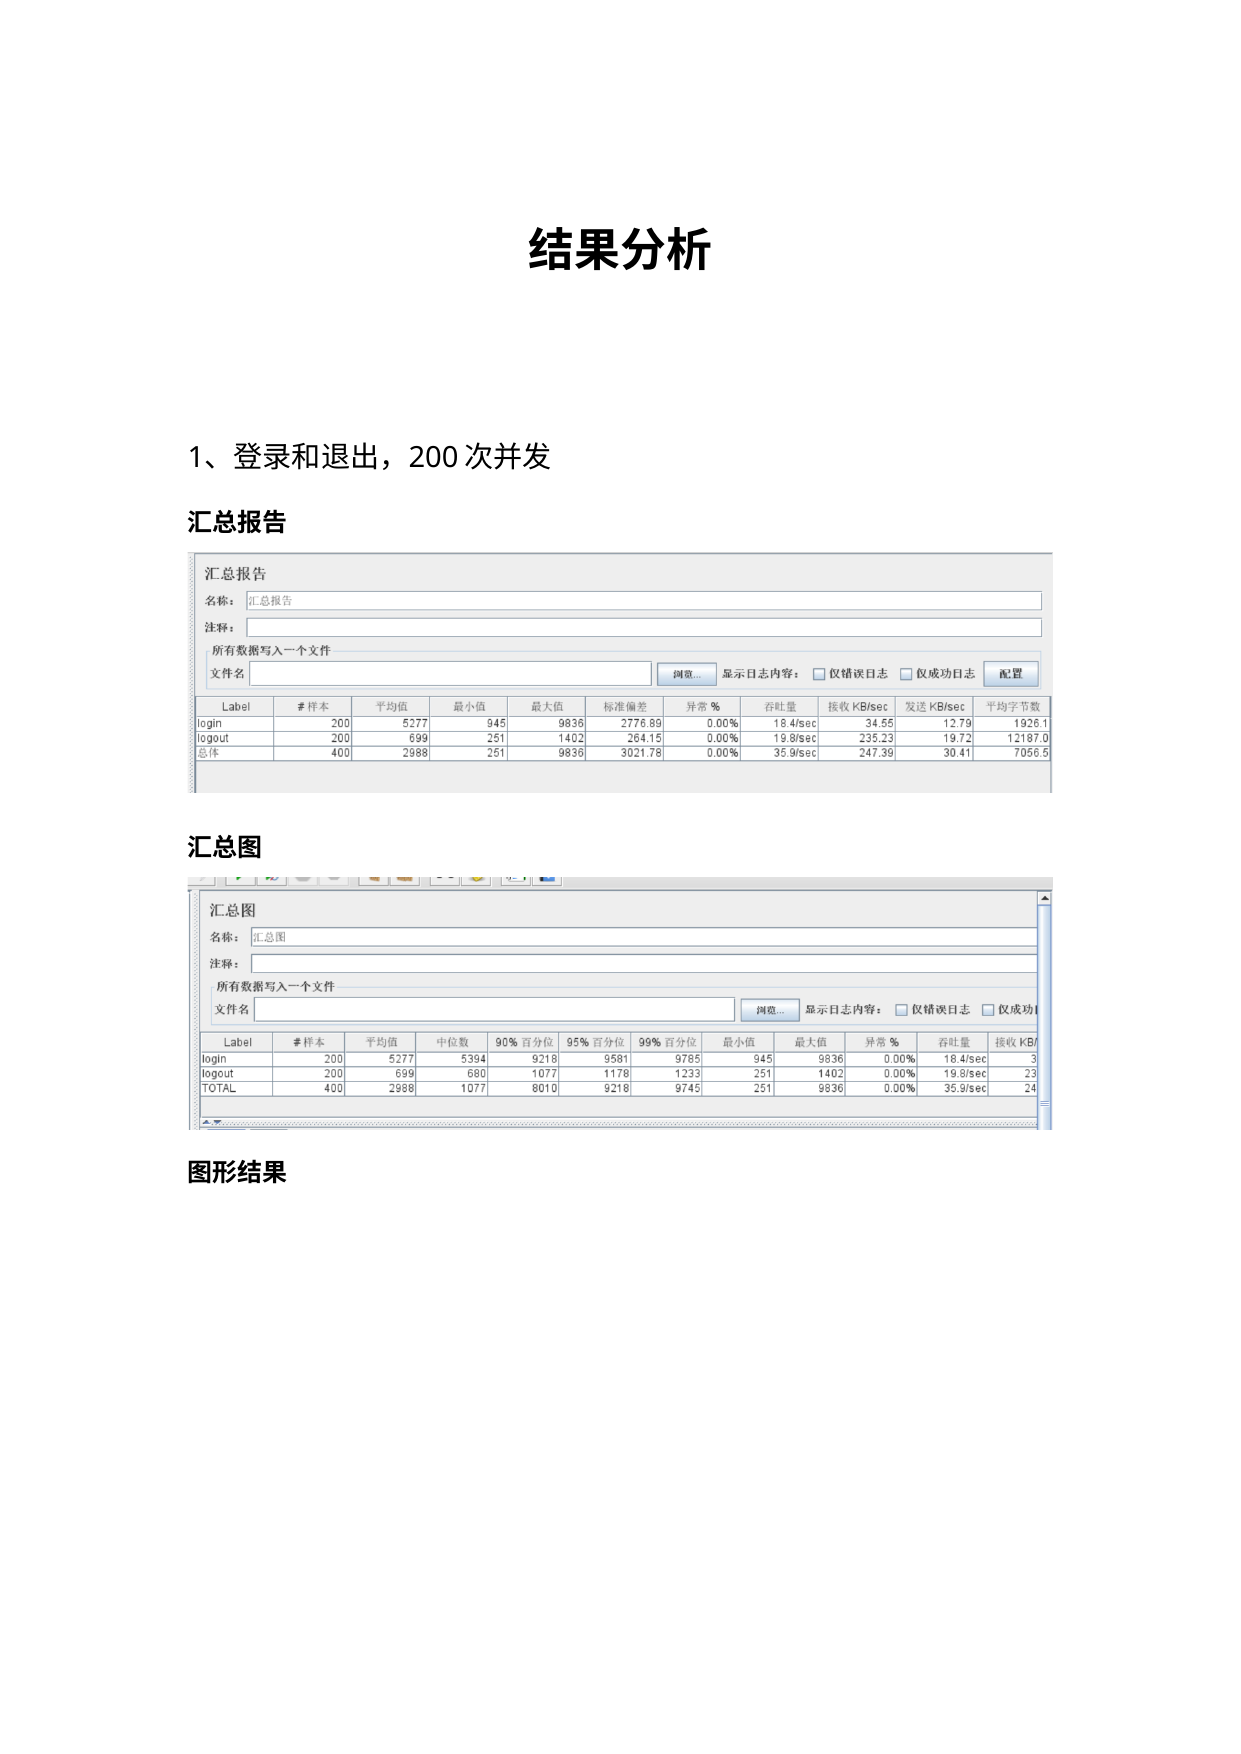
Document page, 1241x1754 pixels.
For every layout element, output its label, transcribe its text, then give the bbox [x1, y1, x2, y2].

text 汇总图 [187, 793, 1053, 877]
subtitle 结果分析 [187, 197, 1053, 295]
text 1、登录和退出，200次并发 [187, 423, 1053, 488]
text 汇总报告 [187, 488, 1053, 552]
picture [187, 552, 1053, 793]
picture [187, 877, 1053, 1130]
text 图形结果 [187, 1138, 1053, 1203]
